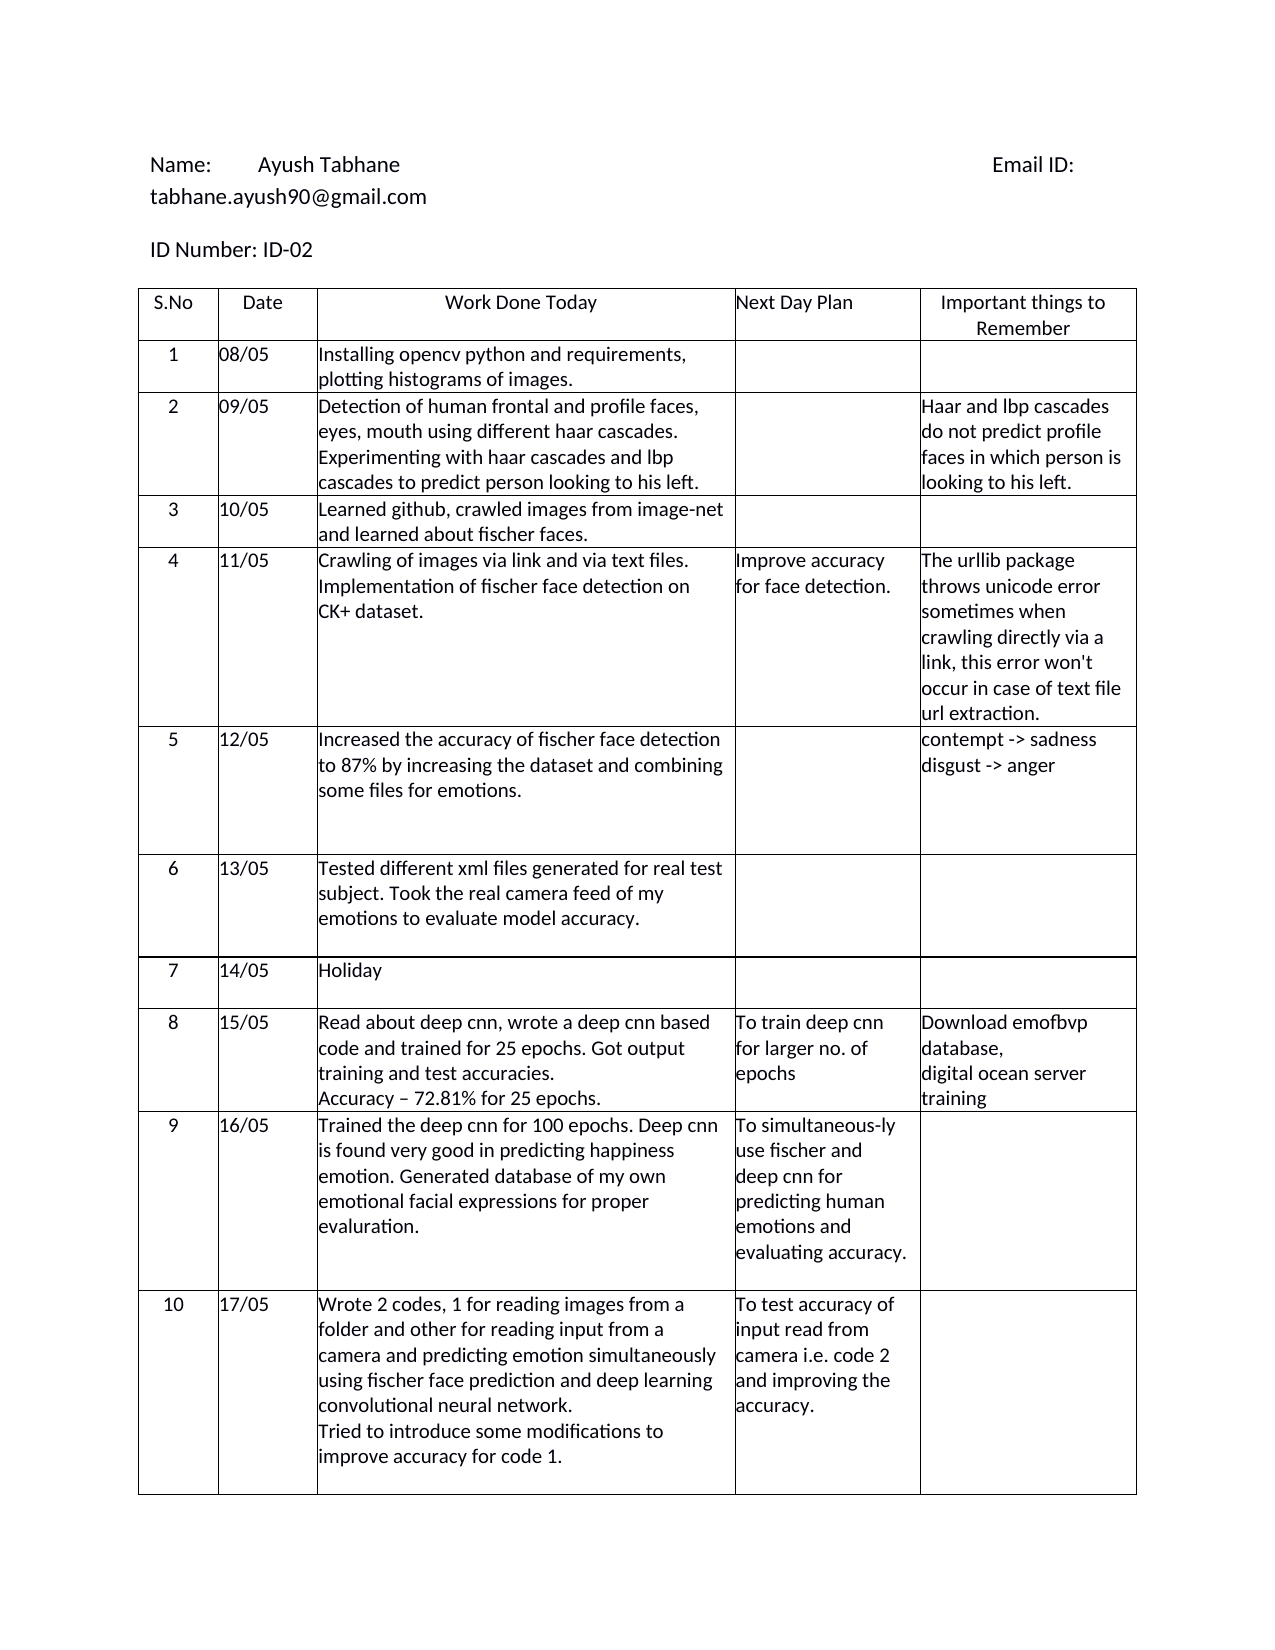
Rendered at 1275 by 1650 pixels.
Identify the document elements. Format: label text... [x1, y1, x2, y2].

table_cell Improve accuracy for face detection. [736, 548, 920, 726]
table_cell 5 [139, 727, 218, 854]
table_cell Download emofbvp database, digital ocean server training [921, 1009, 1136, 1111]
table_header Next Day Plan [736, 289, 920, 340]
table_cell Trained the deep cnn for 100 epochs. Deep cnn is found very good in predicting happiness emotion. Generated database of my own emotional facial expressions for proper evaluration. [318, 1112, 735, 1290]
table_header S.No [139, 289, 218, 340]
table_cell Crawling of images via link and via text files. Implementation of fischer face detection on CK+ dataset. [318, 548, 735, 726]
table_cell [921, 1112, 1136, 1290]
table_cell [921, 958, 1136, 1008]
table_cell Read about deep cnn, wrote a deep cnn based code and trained for 25 epochs. Got output training and test accuracies. Accuracy – 72.81% for 25 epochs. [318, 1009, 735, 1111]
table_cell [318, 1291, 735, 1494]
table_cell 17/05 [219, 1291, 317, 1494]
table_cell 15/05 [219, 1009, 317, 1111]
table_header Work Done Today [318, 289, 735, 340]
table_cell [921, 1291, 1136, 1494]
table_cell Detection of human frontal and profile faces, eyes, mouth using different haar cascades. Experimenting with haar cascades and lbp cascades to predict person looking to his left. [318, 393, 735, 495]
table_cell [921, 855, 1136, 956]
table_cell [736, 958, 920, 1008]
table_cell Tested different xml files generated for real test subject. Took the real camera feed of my emotions to evaluate model accuracy. [318, 855, 735, 956]
table_cell Installing opencv python and requirements, plotting histograms of images. [318, 341, 735, 392]
table_cell 7 [139, 958, 218, 1008]
table_cell 13/05 [219, 855, 317, 956]
table_cell Haar and lbp cascades do not predict profile faces in which person is looking to his left. [921, 393, 1136, 495]
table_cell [736, 1291, 920, 1494]
table_cell 16/05 [219, 1112, 317, 1290]
table_cell 3 [139, 496, 218, 547]
table_cell 08/05 [219, 341, 317, 392]
text ID Number: ID-02 [150, 235, 1125, 263]
table_cell Increased the accuracy of fischer face detection to 87% by increasing the dataset and combining some files for emotions. [318, 727, 735, 854]
table_header Date [219, 289, 317, 340]
table_cell 10 [139, 1291, 218, 1494]
table_cell [736, 496, 920, 547]
table_cell 9 [139, 1112, 218, 1290]
table_cell 1 [139, 341, 218, 392]
table_cell [736, 393, 920, 495]
text Name: Ayush Tabhane Email ID: tabhane.ayush90@gmail.com [150, 150, 1125, 210]
table_cell [921, 496, 1136, 547]
table_cell To train deep cnn for larger no. of epochs [736, 1009, 920, 1111]
table_cell [736, 855, 920, 956]
table_cell 2 [139, 393, 218, 495]
table_cell Holiday [318, 958, 735, 1008]
table_cell [921, 341, 1136, 392]
table_cell 10/05 [219, 496, 317, 547]
table_cell 14/05 [219, 958, 317, 1008]
table_cell contempt -> sadness disgust -> anger [921, 727, 1136, 854]
table_cell 11/05 [219, 548, 317, 726]
table_cell To simultaneous-ly use fischer and deep cnn for predicting human emotions and evaluating accuracy. [736, 1112, 920, 1290]
table_header Important things to Remember [921, 289, 1136, 340]
table_cell [736, 341, 920, 392]
table_cell 4 [139, 548, 218, 726]
table_cell 09/05 [219, 393, 317, 495]
table_cell 8 [139, 1009, 218, 1111]
table_cell 12/05 [219, 727, 317, 854]
table_cell [736, 727, 920, 854]
table_cell Learned github, crawled images from image-net and learned about fischer faces. [318, 496, 735, 547]
table_cell 6 [139, 855, 218, 956]
table_cell The urllib package throws unicode error sometimes when crawling directly via a link, this error won't occur in case of text file url extraction. [921, 548, 1136, 726]
